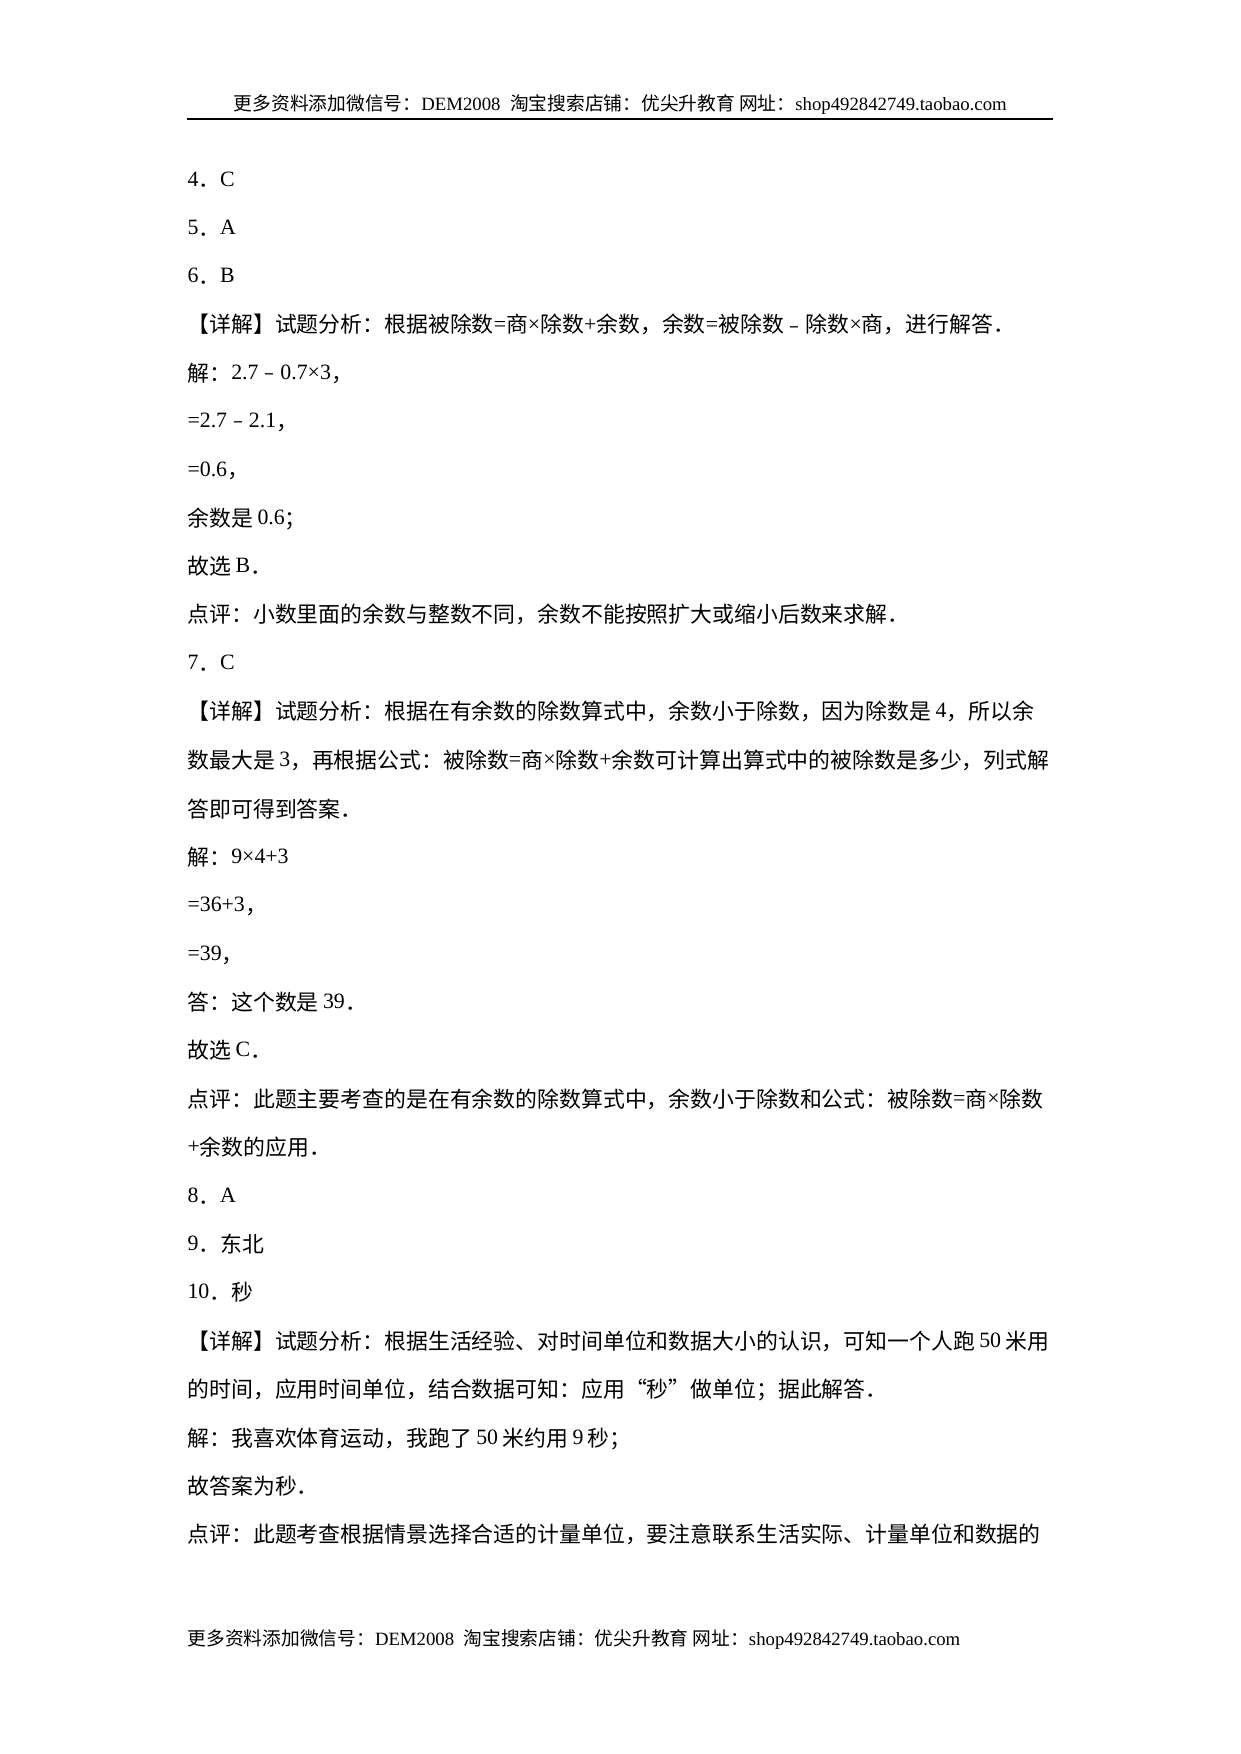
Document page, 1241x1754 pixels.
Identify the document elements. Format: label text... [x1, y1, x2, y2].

text 故答案为秒． [187, 1469, 1053, 1501]
text 解：9×4+3 [187, 839, 1053, 872]
text 点评：小数里面的余数与整数不同，余数不能按照扩大或缩小后数来求解． [187, 597, 1053, 629]
text 点评：此题主要考查的是在有余数的除数算式中，余数小于除数和公式：被除数=商×除数+余数的应用． [187, 1081, 1053, 1162]
text 答：这个数是39． [187, 984, 1053, 1017]
text =2.7﹣2.1， [187, 404, 1053, 436]
text 7．C [187, 645, 1053, 678]
text 故选B． [187, 549, 1053, 581]
text 6．B [187, 259, 1053, 291]
text 10．秒 [187, 1275, 1053, 1307]
text 8．A [187, 1178, 1053, 1211]
text =0.6， [187, 452, 1053, 484]
text 解：2.7﹣0.7×3， [187, 355, 1053, 388]
text 9．东北 [187, 1227, 1053, 1259]
text 故选C． [187, 1033, 1053, 1065]
text 5．A [187, 210, 1053, 243]
text 【详解】试题分析：根据在有余数的除数算式中，余数小于除数，因为除数是4，所以余数最大是3，再根据公式：被除数=商×除数+余数可计算出算式中的被除数是多少，列式解答即可得到答案． [187, 694, 1053, 824]
text 余数是0.6； [187, 500, 1053, 533]
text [187, 1517, 1053, 1549]
text 【详解】试题分析：根据生活经验、对时间单位和数据大小的认识，可知一个人跑50米用的时间，应用时间单位，结合数据可知：应用“秒”做单位；据此解答． [187, 1323, 1053, 1404]
text =36+3， [187, 888, 1053, 920]
text =39， [187, 936, 1053, 969]
text 【详解】试题分析：根据被除数=商×除数+余数，余数=被除数﹣除数×商，进行解答． [187, 307, 1053, 339]
text 解：我喜欢体育运动，我跑了50米约用9秒； [187, 1420, 1053, 1453]
text 4．C [187, 162, 1053, 194]
